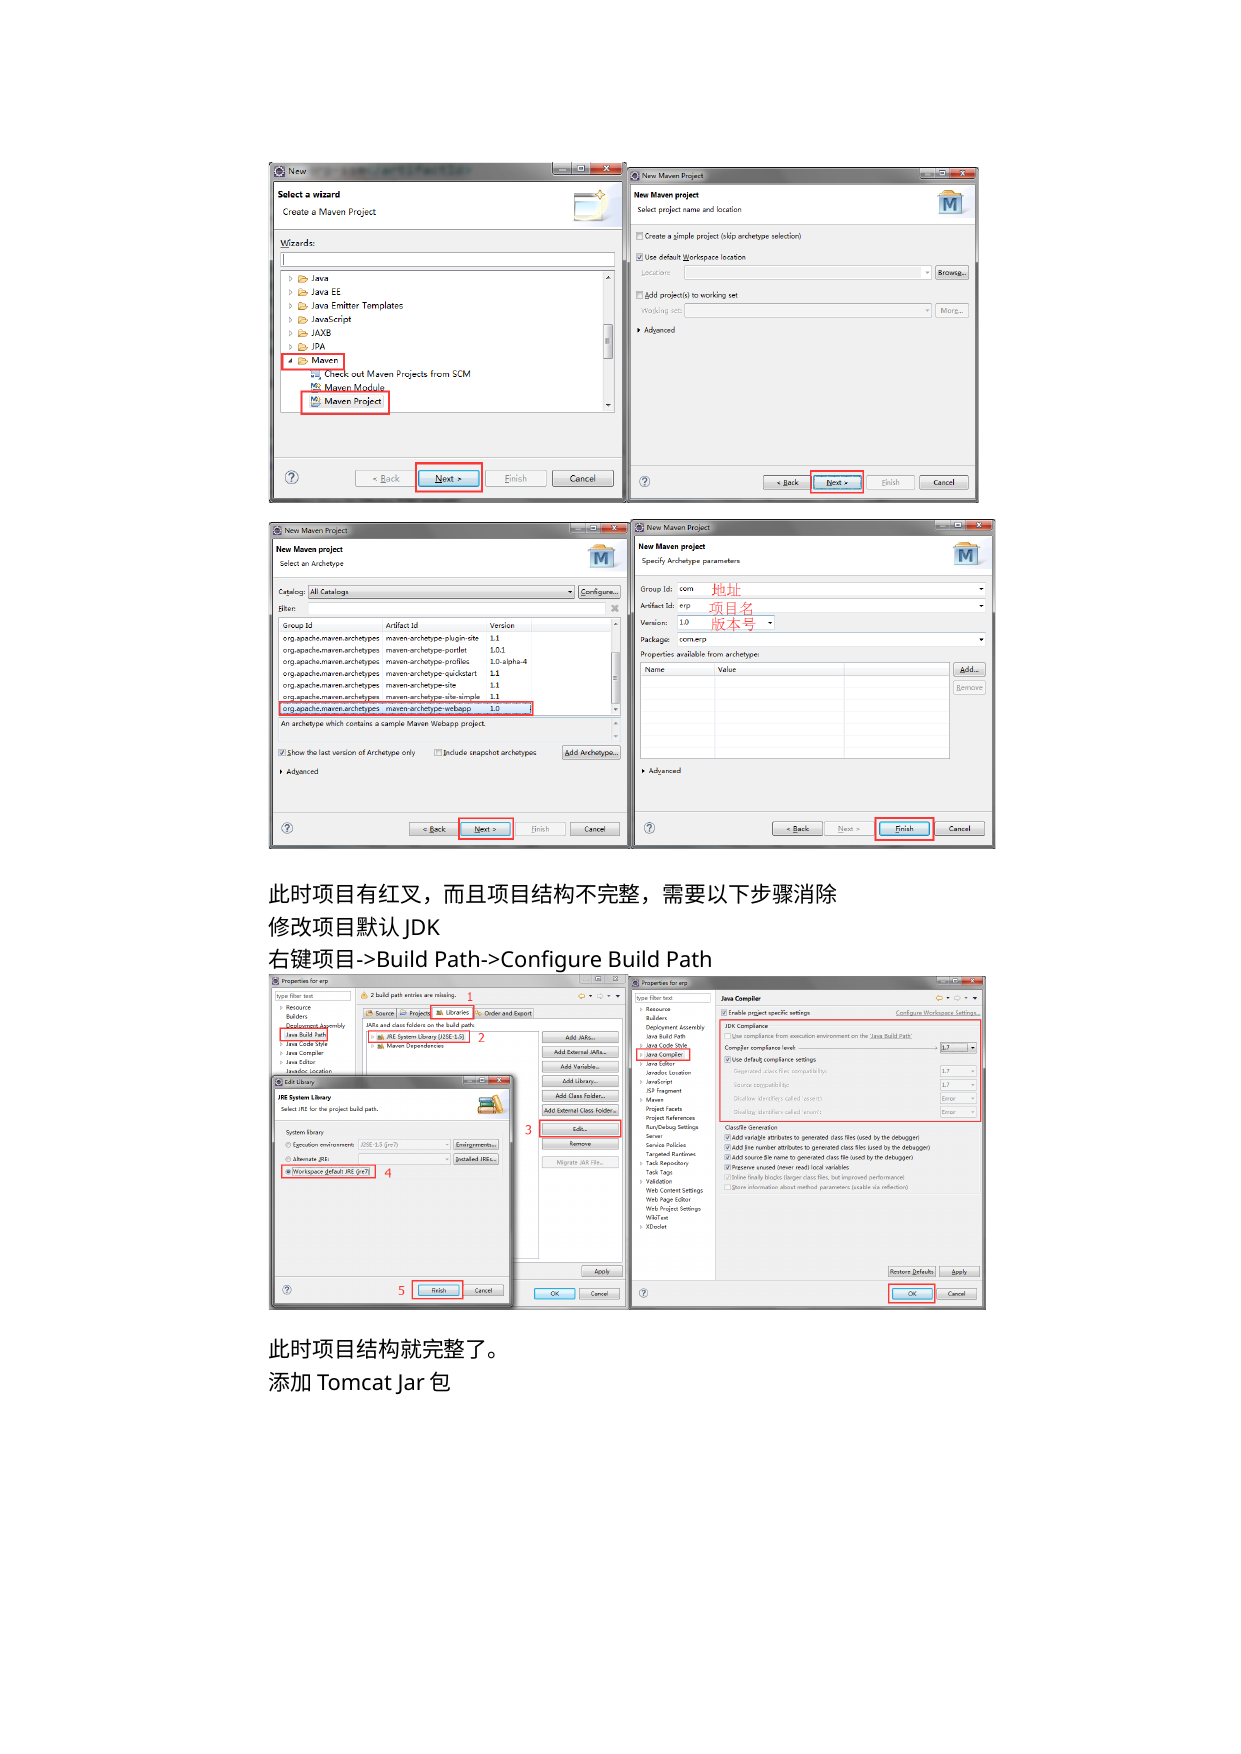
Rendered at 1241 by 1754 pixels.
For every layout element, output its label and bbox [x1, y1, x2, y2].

picture [268, 519, 996, 849]
picture [268, 974, 986, 1310]
picture [268, 162, 979, 503]
text [269, 162, 1053, 1397]
